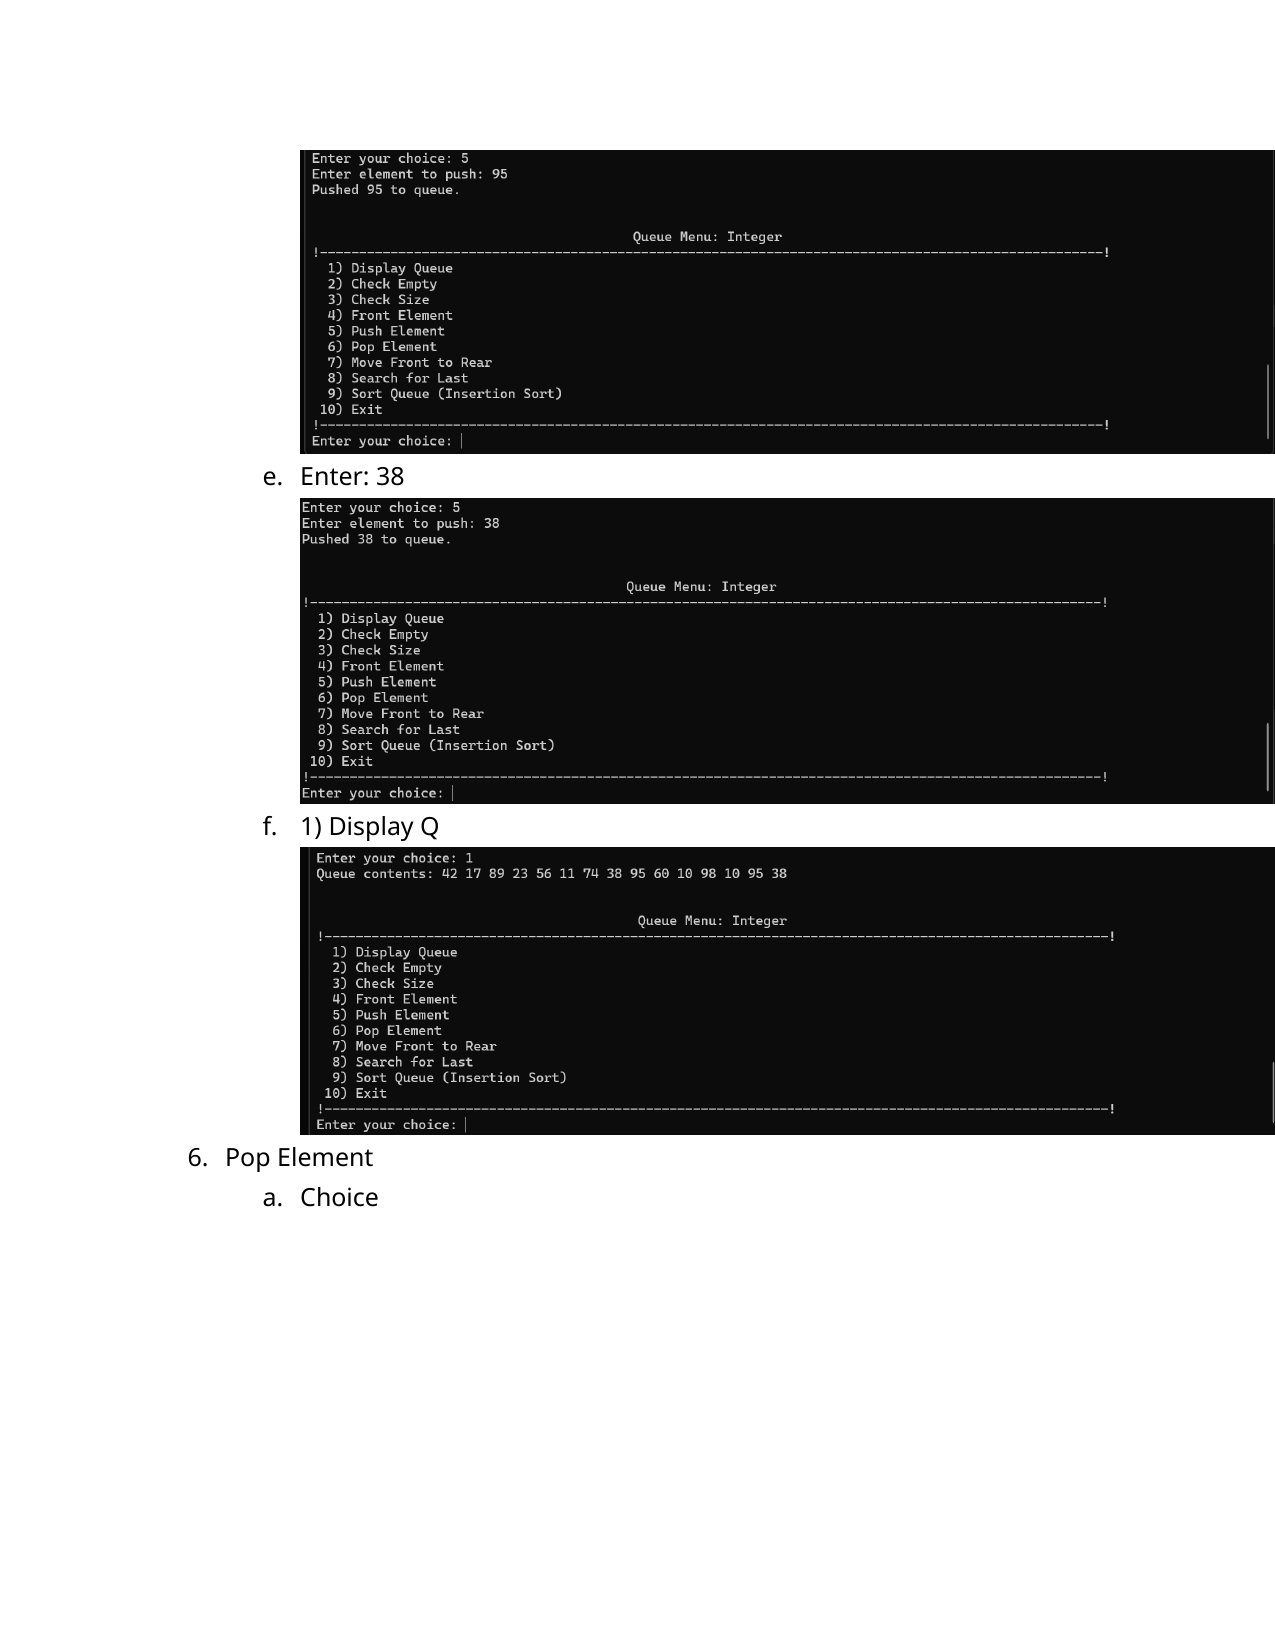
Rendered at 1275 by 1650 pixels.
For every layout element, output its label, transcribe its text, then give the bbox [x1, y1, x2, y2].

list Pop Element [187, 1140, 1125, 1174]
list Choice [262, 1179, 1125, 1213]
picture [300, 150, 1275, 454]
list 1) Display Q [262, 808, 1125, 842]
picture [300, 847, 1275, 1135]
list Enter: 38 [262, 459, 1125, 493]
picture [300, 498, 1275, 804]
